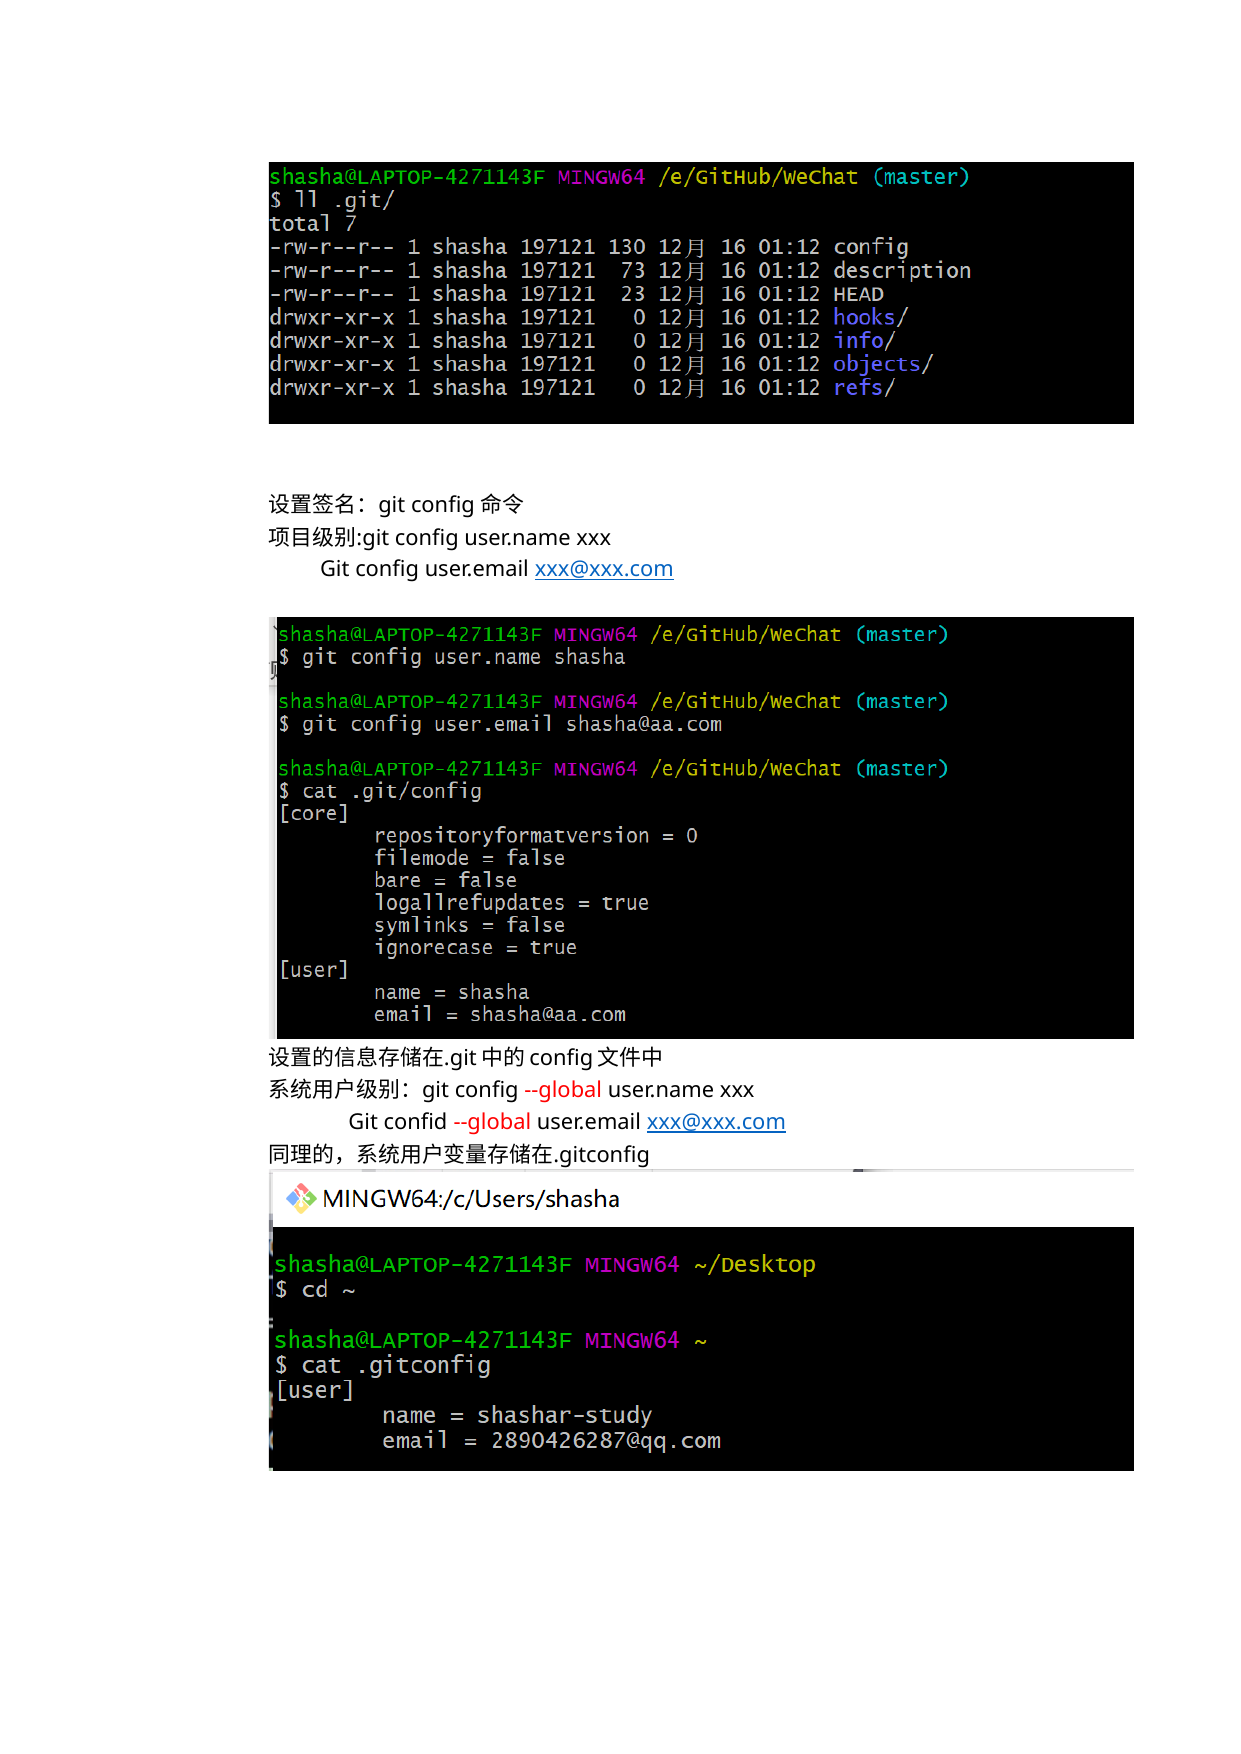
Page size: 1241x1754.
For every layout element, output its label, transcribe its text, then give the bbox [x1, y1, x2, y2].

list Git confid --global user.email xxx@xxx.com [269, 1104, 1053, 1137]
list 同理的，系统用户变量存储在.gitconfig [269, 1137, 1053, 1169]
picture [268, 617, 1134, 1039]
list 系统用户级别：git config --global user.name xxx [269, 1072, 1053, 1104]
list 设置的信息存储在.git中的config文件中 [269, 1039, 1053, 1072]
list 设置签名：git config 命令 [269, 487, 1053, 519]
list 项目级别:git config user.name xxx [269, 519, 1053, 552]
picture [268, 1169, 1134, 1471]
picture [268, 162, 1134, 424]
list Git config user.email xxx@xxx.com [269, 552, 1053, 584]
